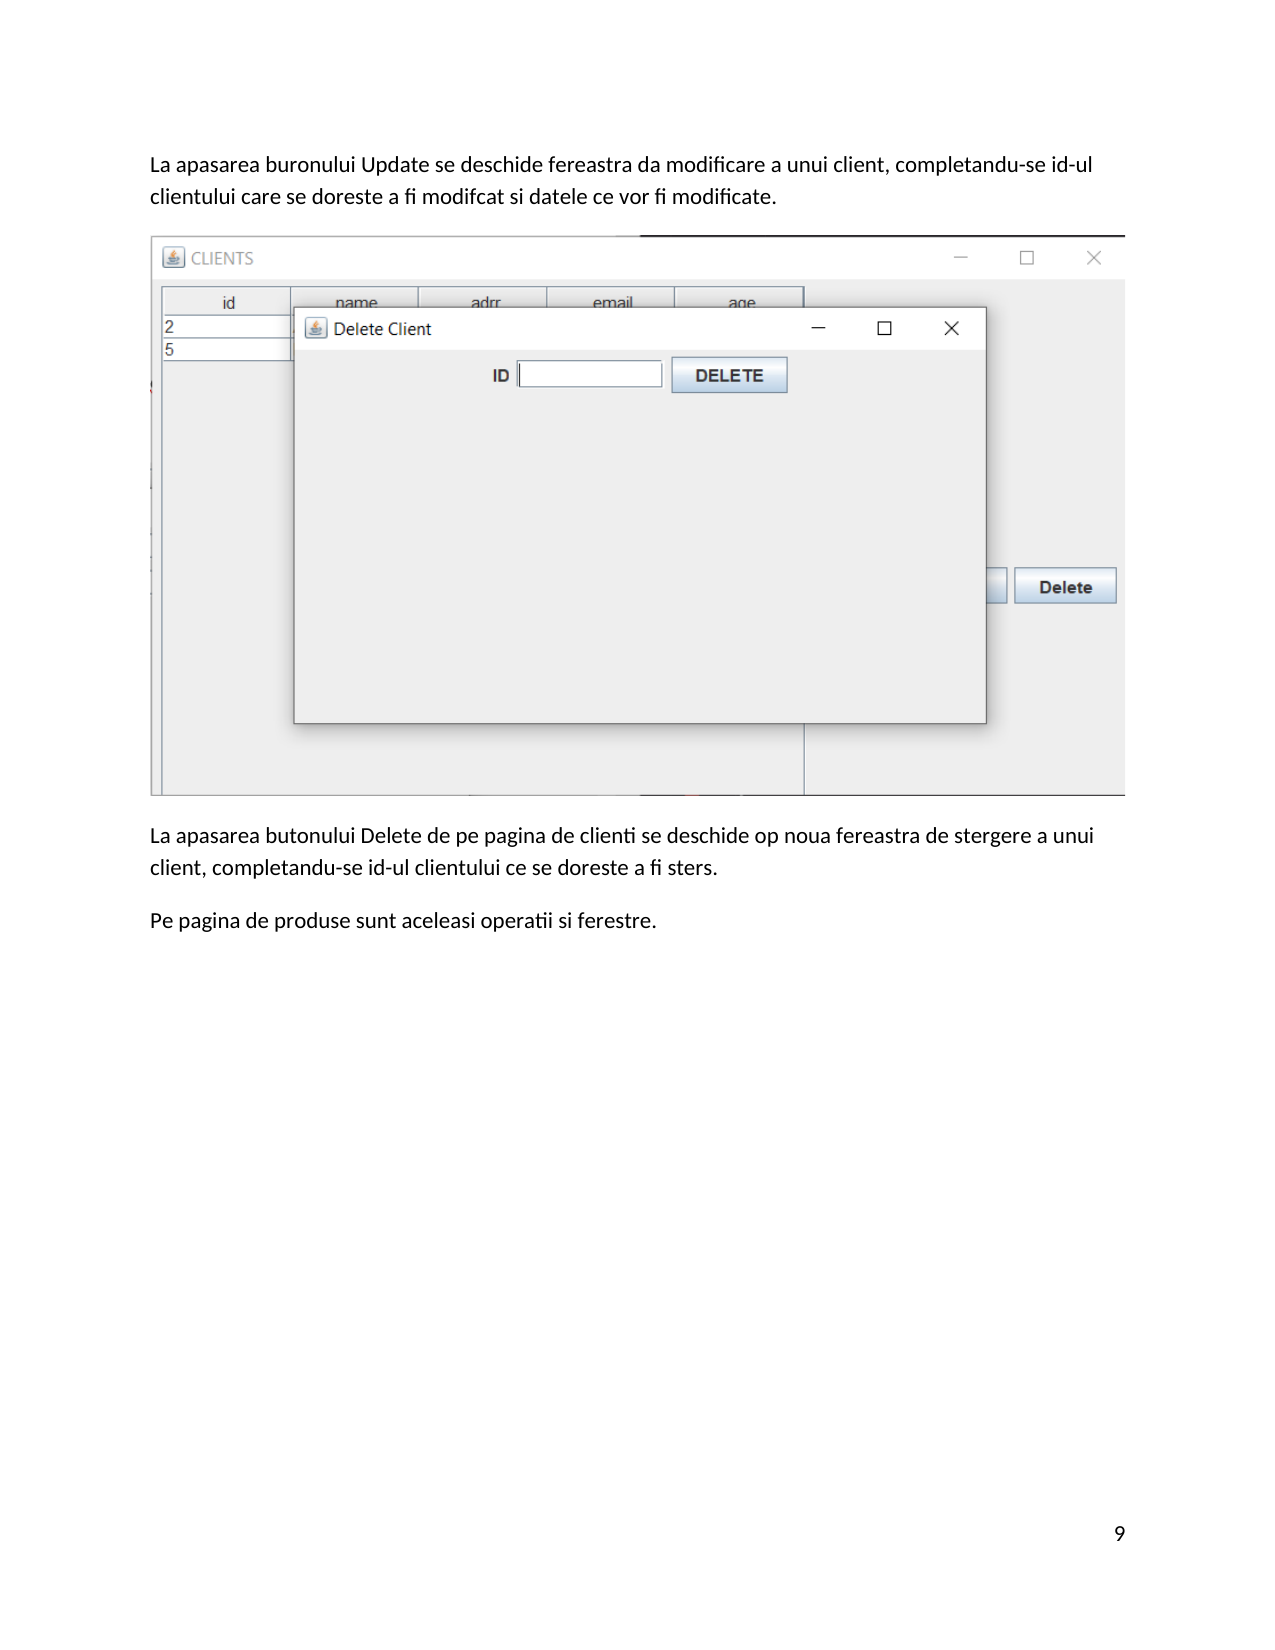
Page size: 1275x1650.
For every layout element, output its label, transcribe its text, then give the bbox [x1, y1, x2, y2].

text Pe pagina de produse sunt aceleasi operatii si ferestre. [150, 906, 1125, 934]
text La apasarea buronului Update se deschide fereastra da modificare a unui client, completandu-se id-ul clientului care se doreste a fi modifcat si datele ce vor fi modificate. [150, 150, 1125, 210]
picture [150, 235, 1125, 796]
text La apasarea butonului Delete de pe pagina de clienti se deschide op noua fereastra de stergere a unui client, completandu-se id-ul clientului ce se doreste a fi sters. [150, 821, 1125, 881]
